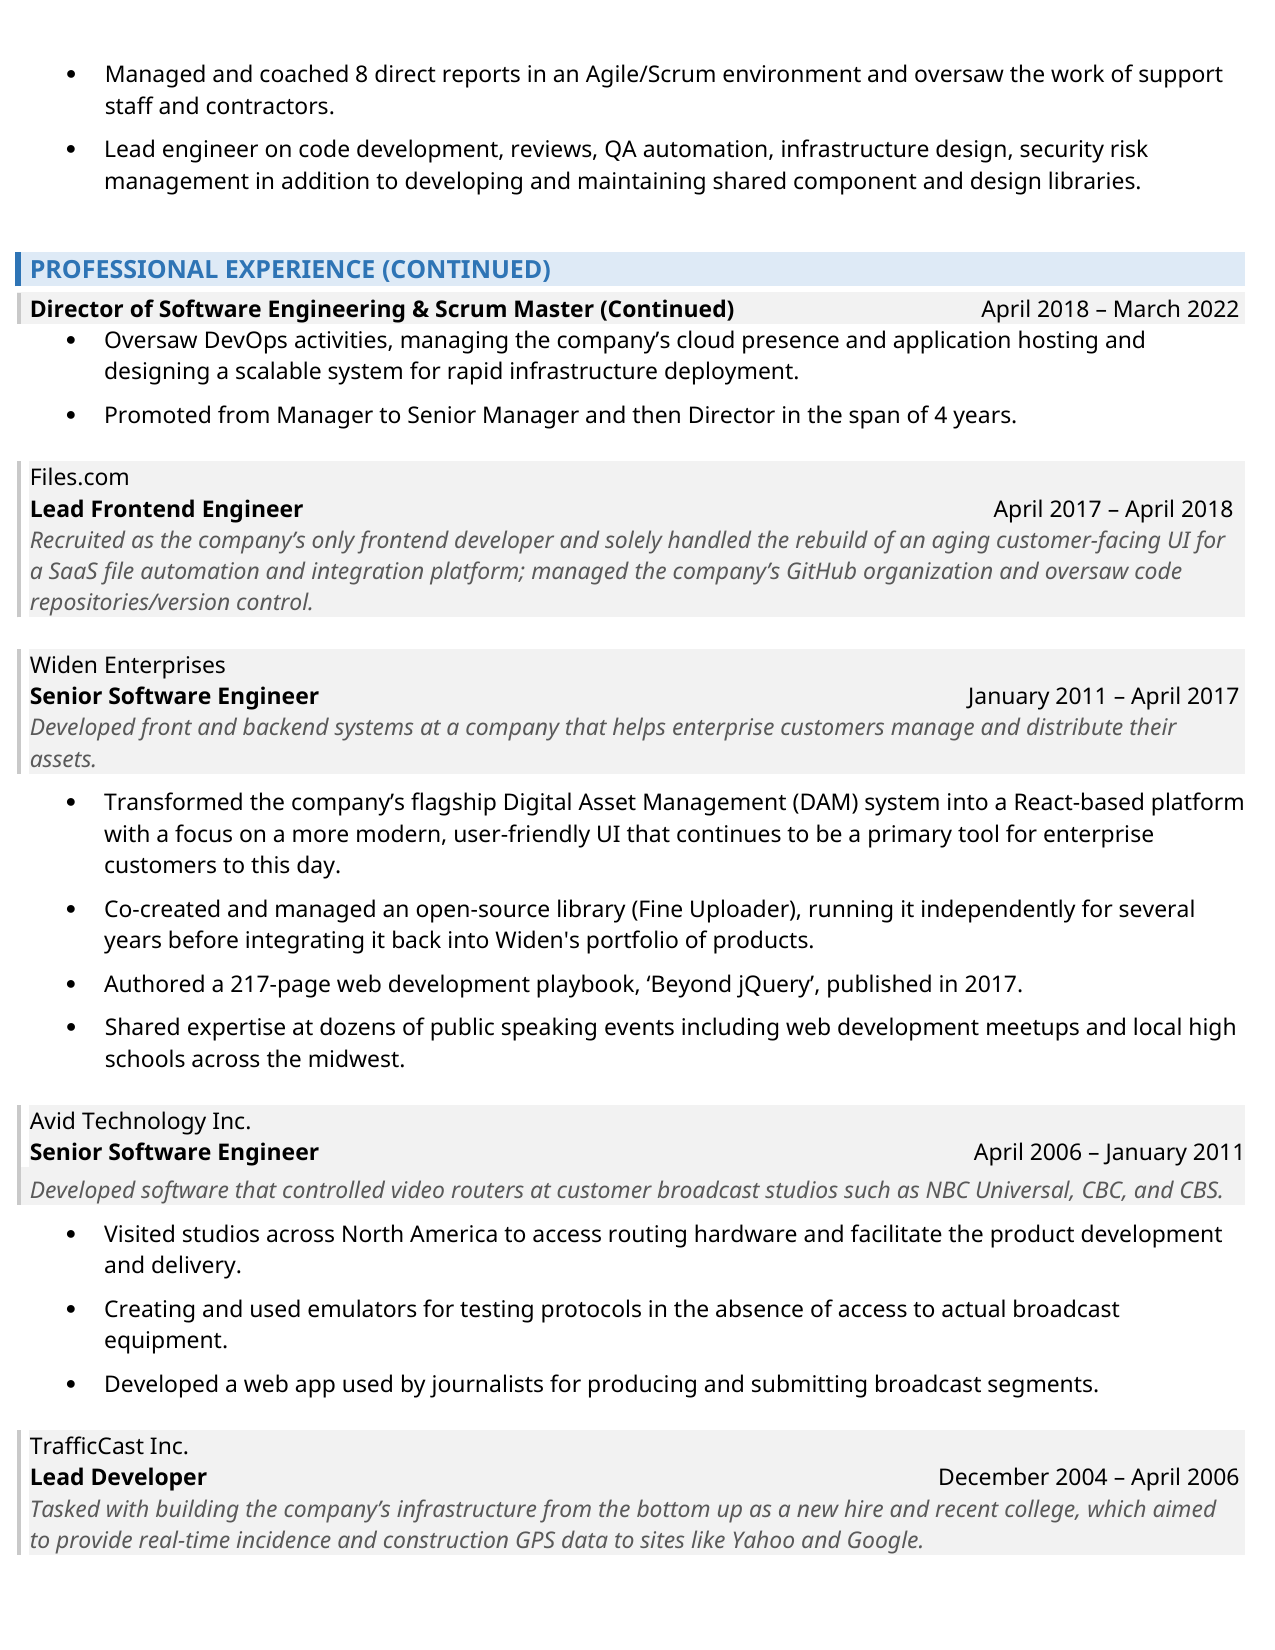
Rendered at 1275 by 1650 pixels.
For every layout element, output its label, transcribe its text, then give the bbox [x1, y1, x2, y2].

list Visited studios across North America to access routing hardware and facilitate the product development and delivery. [67, 1217, 1245, 1280]
list Transformed the company’s flagship Digital Asset Management (DAM) system into a React-based platform with a focus on a more modern, user-friendly UI that continues to be a primary tool for enterprise customers to this day. [67, 786, 1245, 880]
text Senior Software Engineer April 2006 – January 2011 [29, 1136, 1245, 1167]
text Senior Software Engineer January 2011 – April 2017 [29, 680, 1245, 711]
list Managed and coached 8 direct reports in an Agile/Scrum environment and oversaw the work of support staff and contractors. [67, 58, 1245, 121]
text Avid Technology Inc. [29, 1105, 1245, 1136]
text Lead Developer December 2004 – April 2006 [29, 1461, 1245, 1492]
text Developed front and backend systems at a company that helps enterprise customers manage and distribute their assets. [29, 711, 1245, 774]
list Developed a web app used by journalists for producing and submitting broadcast segments. [67, 1367, 1245, 1399]
text TrafficCast Inc. [29, 1430, 1245, 1461]
text Director of Software Engineering & Scrum Master (Continued) April 2018 – March 2022 [17, 292, 1245, 324]
list Lead engineer on code development, reviews, QA automation, infrastructure design, security risk management in addition to developing and maintaining shared component and design libraries. [67, 133, 1245, 196]
list Shared expertise at dozens of public speaking events including web development meetups and local high schools across the midwest. [67, 1011, 1245, 1074]
text Recruited as the company’s only frontend developer and solely handled the rebuild of an aging customer-facing UI for a SaaS file automation and integration platform; managed the company’s GitHub organization and oversaw code repositories/version control. [29, 524, 1245, 617]
text Lead Frontend Engineer April 2017 – April 2018 [29, 492, 1245, 524]
text Developed software that controlled video routers at customer broadcast studios such as NBC Universal, CBC, and CBS. [21, 1174, 1245, 1205]
list Co-created and managed an open-source library (Fine Uploader), running it independently for several years before integrating it back into Widen's portfolio of products. [67, 892, 1245, 955]
text PROFESSIONAL EXPERIENCE (CONTINUED) [21, 252, 1245, 286]
list Authored a 217-page web development playbook, ‘Beyond jQuery’, published in 2017. [67, 967, 1245, 999]
text Tasked with building the company’s infrastructure from the bottom up as a new hire and recent college, which aimed to provide real-time incidence and construction GPS data to sites like Yahoo and Google. [29, 1492, 1245, 1555]
text Widen Enterprises [29, 649, 1245, 680]
text Files.com [29, 461, 1245, 492]
list Promoted from Manager to Senior Manager and then Director in the span of 4 years. [67, 399, 1245, 430]
list Oversaw DevOps activities, managing the company’s cloud presence and application hosting and designing a scalable system for rapid infrastructure deployment. [67, 324, 1245, 386]
list Creating and used emulators for testing protocols in the absence of access to actual broadcast equipment. [67, 1292, 1245, 1355]
